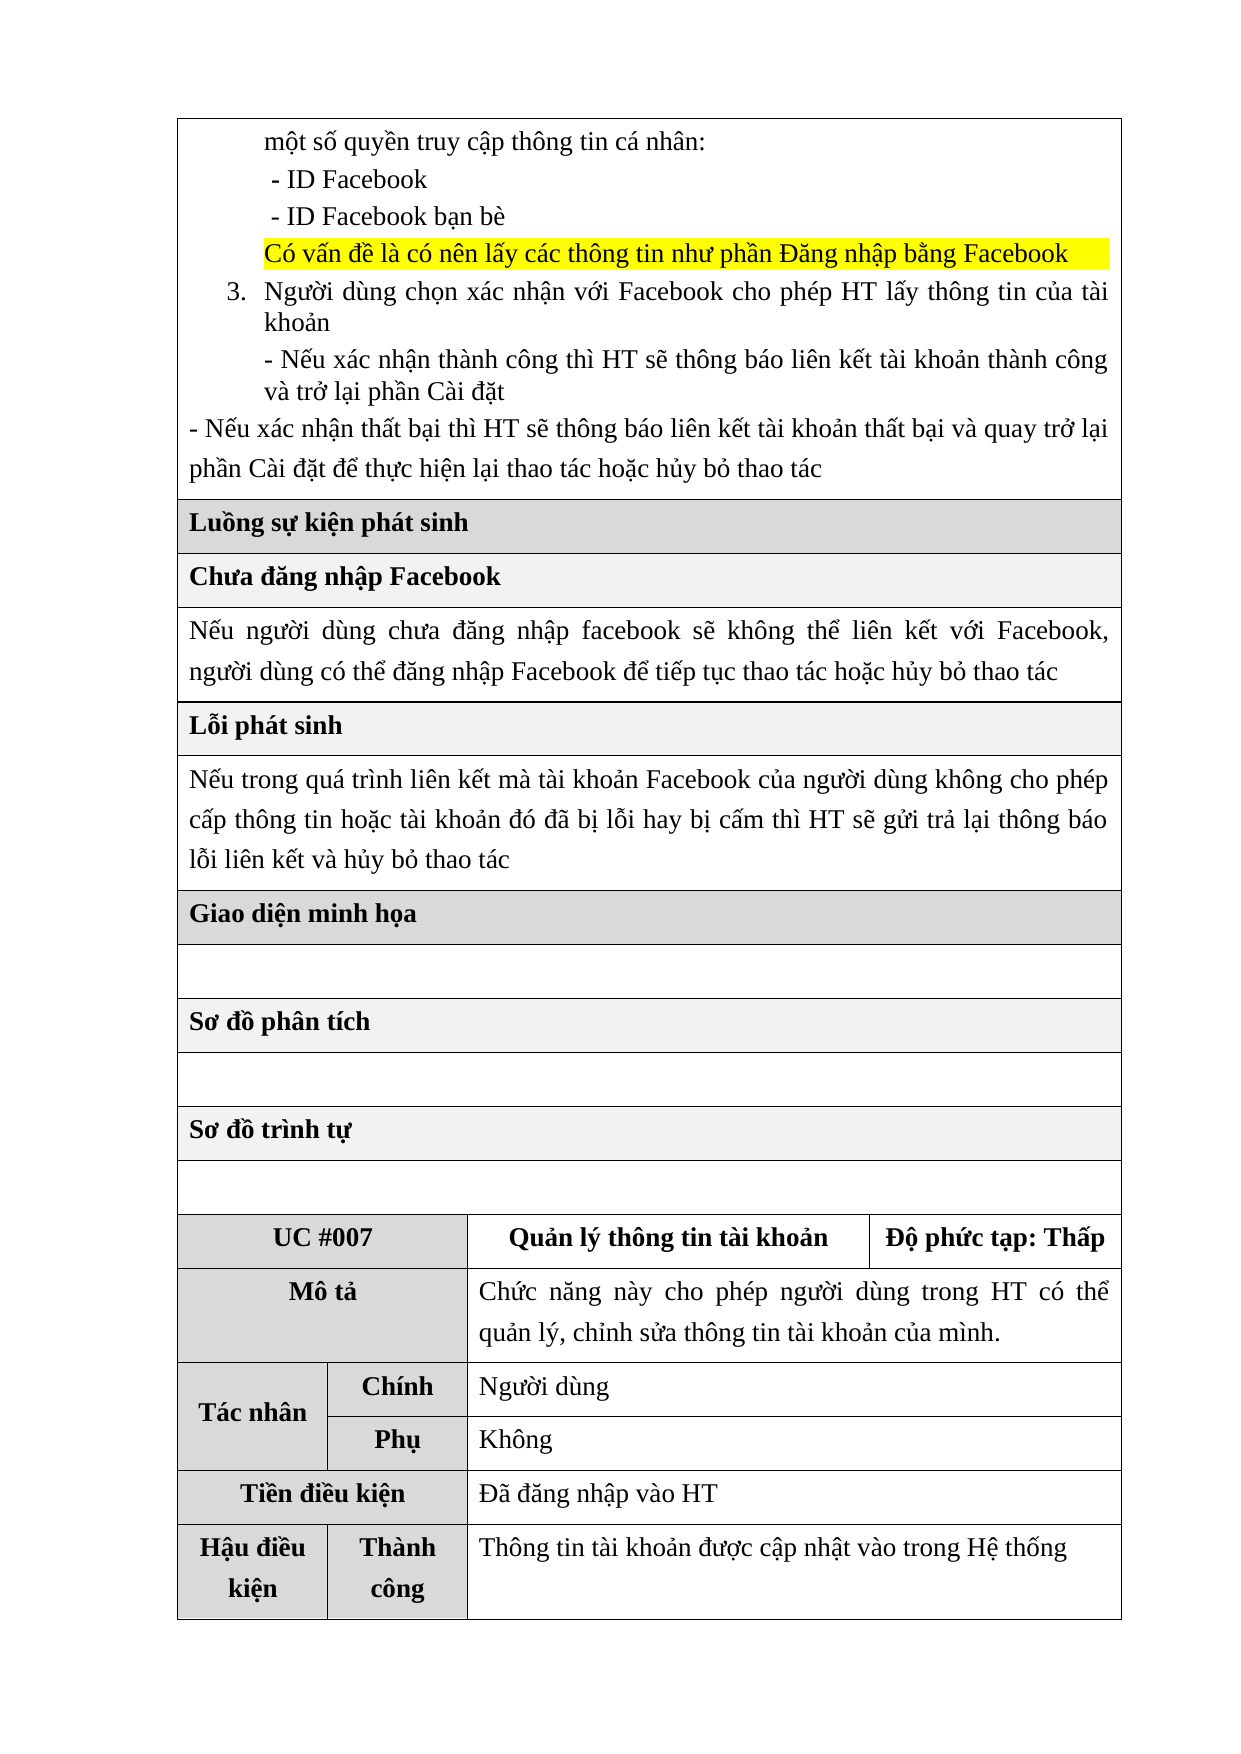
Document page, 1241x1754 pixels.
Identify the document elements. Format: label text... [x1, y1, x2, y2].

table_cell [178, 945, 1121, 998]
table_cell Phụ [328, 1417, 467, 1470]
table_cell Tác nhân [178, 1363, 327, 1470]
table_cell Nếu trong quá trình liên kết mà tài khoản Facebook của người dùng không cho phép cấp thông tin hoặc tài khoản đó đã bị lỗi hay bị cấm thì HT sẽ gửi trả lại thông báo lỗi liên kết và hủy bỏ thao tác [178, 756, 1121, 890]
table_cell Thành công [328, 1525, 467, 1618]
table_cell Đã đăng nhập vào HT [468, 1471, 1121, 1524]
table_cell Giao diện minh họa [178, 891, 1121, 944]
table_cell Người dùng [468, 1363, 1121, 1416]
table_cell UC #007 [178, 1215, 467, 1268]
table_cell Sơ đồ phân tích [178, 999, 1121, 1052]
table_cell Nếu người dùng chưa đăng nhập facebook sẽ không thể liên kết với Facebook, người dùng có thể đăng nhập Facebook để tiếp tục thao tác hoặc hủy bỏ thao tác [178, 608, 1121, 701]
table_cell Không [468, 1417, 1121, 1470]
table_cell [178, 1161, 1121, 1214]
table_cell Lỗi phát sinh [178, 703, 1121, 755]
table_cell [178, 1053, 1121, 1106]
table_cell Độ phức tạp: Thấp [870, 1215, 1121, 1268]
table_cell Mô tả [178, 1269, 467, 1362]
table_cell Luồng sự kiện phát sinh [178, 500, 1121, 553]
table_cell Chưa đăng nhập Facebook [178, 554, 1121, 607]
table_cell Chức năng này cho phép người dùng trong HT có thể quản lý, chỉnh sửa thông tin tài khoản của mình. [468, 1269, 1121, 1362]
table_cell Thông tin tài khoản được cập nhật vào trong Hệ thống [468, 1525, 1121, 1618]
table_cell Quản lý thông tin tài khoản [468, 1215, 869, 1268]
table_cell Hậu điều kiện [178, 1525, 327, 1618]
table_cell Chính [328, 1363, 467, 1416]
table_cell Sơ đồ trình tự [178, 1107, 1121, 1160]
table_cell Tiền điều kiện [178, 1471, 467, 1524]
